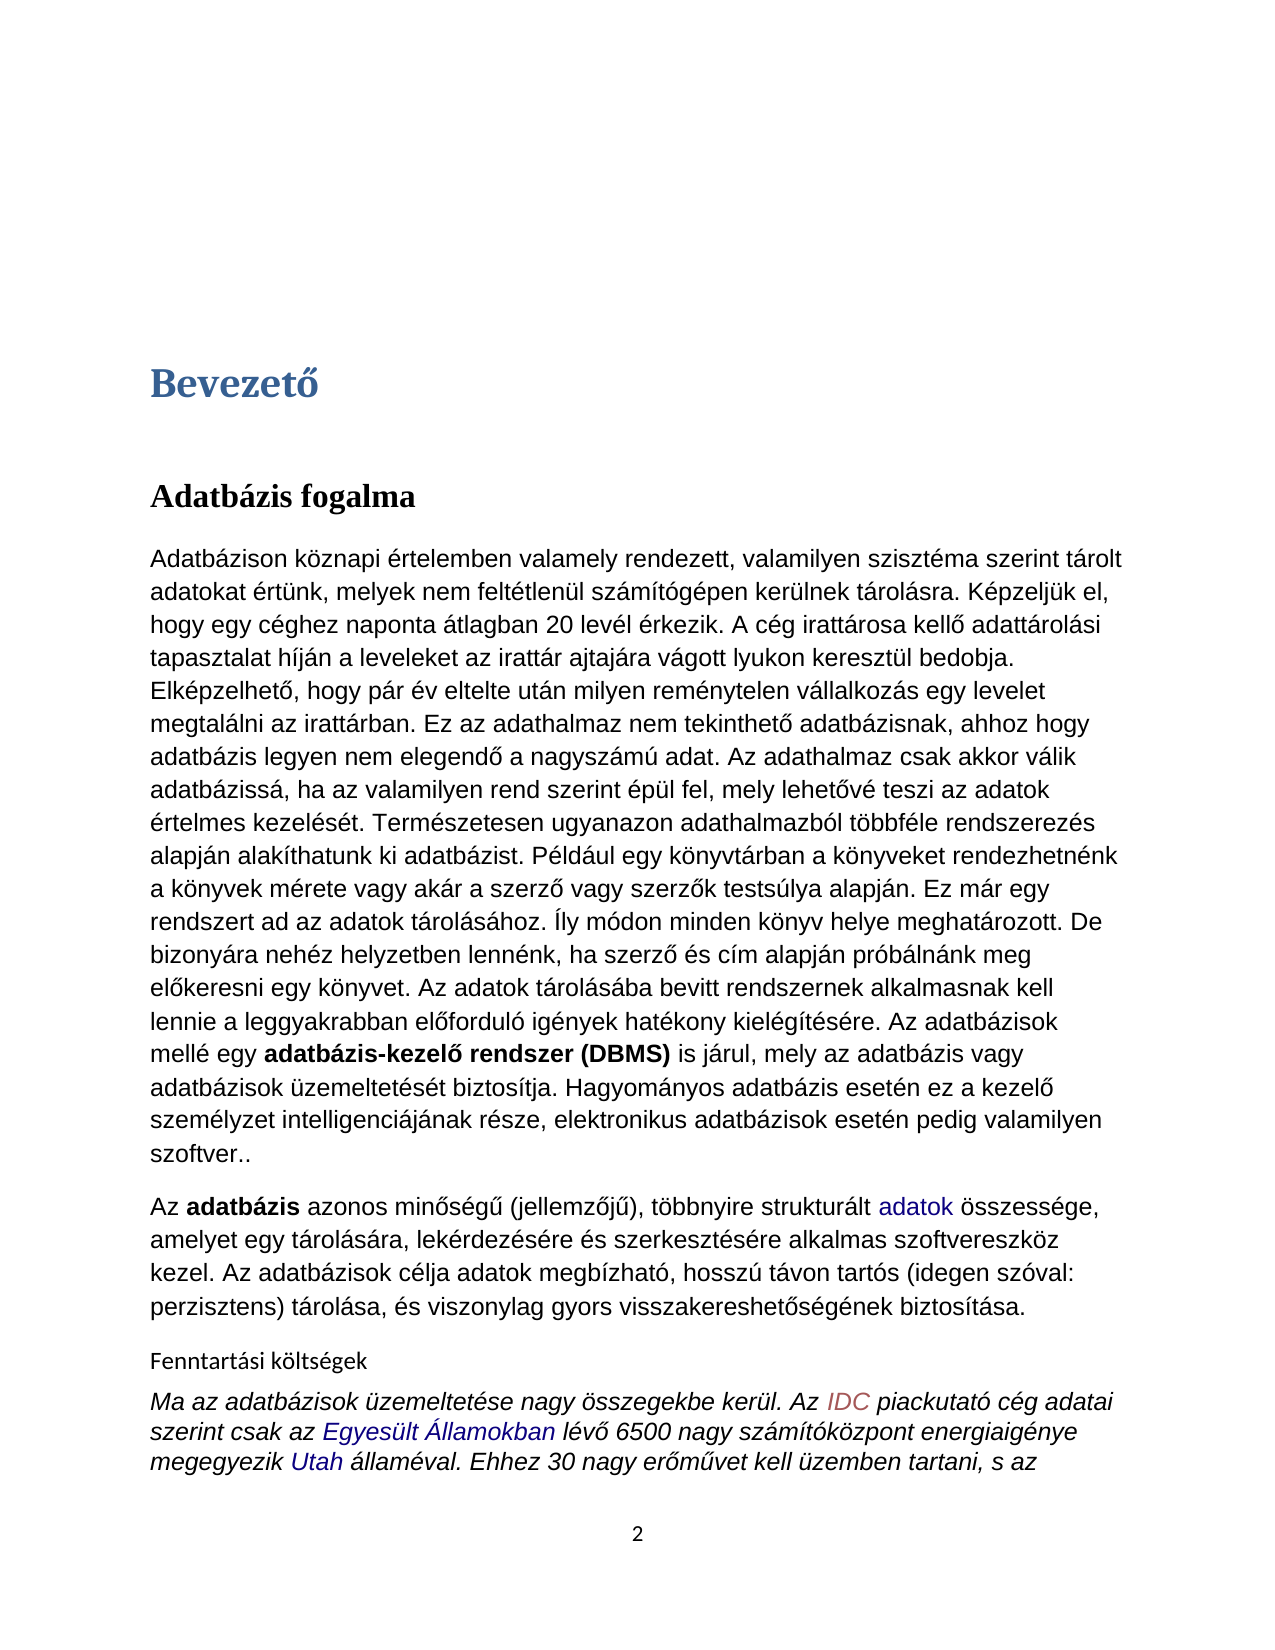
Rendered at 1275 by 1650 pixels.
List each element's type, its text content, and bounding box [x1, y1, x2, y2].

subtitle Bevezető [150, 360, 1125, 408]
text Az adatbázis azonos minőségű (jellemzőjű), többnyire strukturált adatok összessége, amelyet egy tárolására, lekérdezésére és szerkesztésére alkalmas szoftvereszköz kezel. Az adatbázisok célja adatok megbízható, hosszú távon tartós (idegen szóval: perzisztens) tárolása, és viszonylag gyors visszakereshetőségének biztosítása. [150, 1192, 1125, 1320]
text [150, 1386, 1125, 1476]
text Adatbázison köznapi értelemben valamely rendezett, valamilyen szisztéma szerint tárolt adatokat értünk, melyek nem feltétlenül számítógépen kerülnek tárolásra. Képzeljük el, hogy egy céghez naponta átlagban 20 levél érkezik. A cég irattárosa kellő adattárolási tapasztalat híján a leveleket az irattár ajtajára vágott lyukon keresztül bedobja. Elképzelhető, hogy pár év eltelte után milyen reménytelen vállalkozás egy levelet megtalálni az irattárban. Ez az adathalmaz nem tekinthető adatbázisnak, ahhoz hogy adatbázis legyen nem elegendő a nagyszámú adat. Az adathalmaz csak akkor válik adatbázissá, ha az valamilyen rend szerint épül fel, mely lehetővé teszi az adatok értelmes kezelését. Természetesen ugyanazon adathalmazból többféle rendszerezés alapján alakíthatunk ki adatbázist. Például egy könyvtárban a könyveket rendezhetnénk a könyvek mérete vagy akár a szerző vagy szerzők testsúlya alapján. Ez már egy rendszert ad az adatok tárolásához. Íly módon minden könyv helye meghatározott. De bizonyára nehéz helyzetben lennénk, ha szerző és cím alapján próbálnánk meg előkeresni egy könyvet. Az adatok tárolásába bevitt rendszernek alkalmasnak kell lennie a leggyakrabban előforduló igények hatékony kielégítésére. Az adatbázisok mellé egy adatbázis-kezelő rendszer (DBMS) is járul, mely az adatbázis vagy adatbázisok üzemeltetését biztosítja. Hagyományos adatbázis esetén ez a kezelő személyzet intelligenciájának része, elektronikus adatbázisok esetén pedig valamilyen szoftver.. [150, 544, 1125, 1167]
subtitle Adatbázis fogalma [150, 477, 1125, 515]
text Fenntartási költségek [150, 1345, 1125, 1376]
